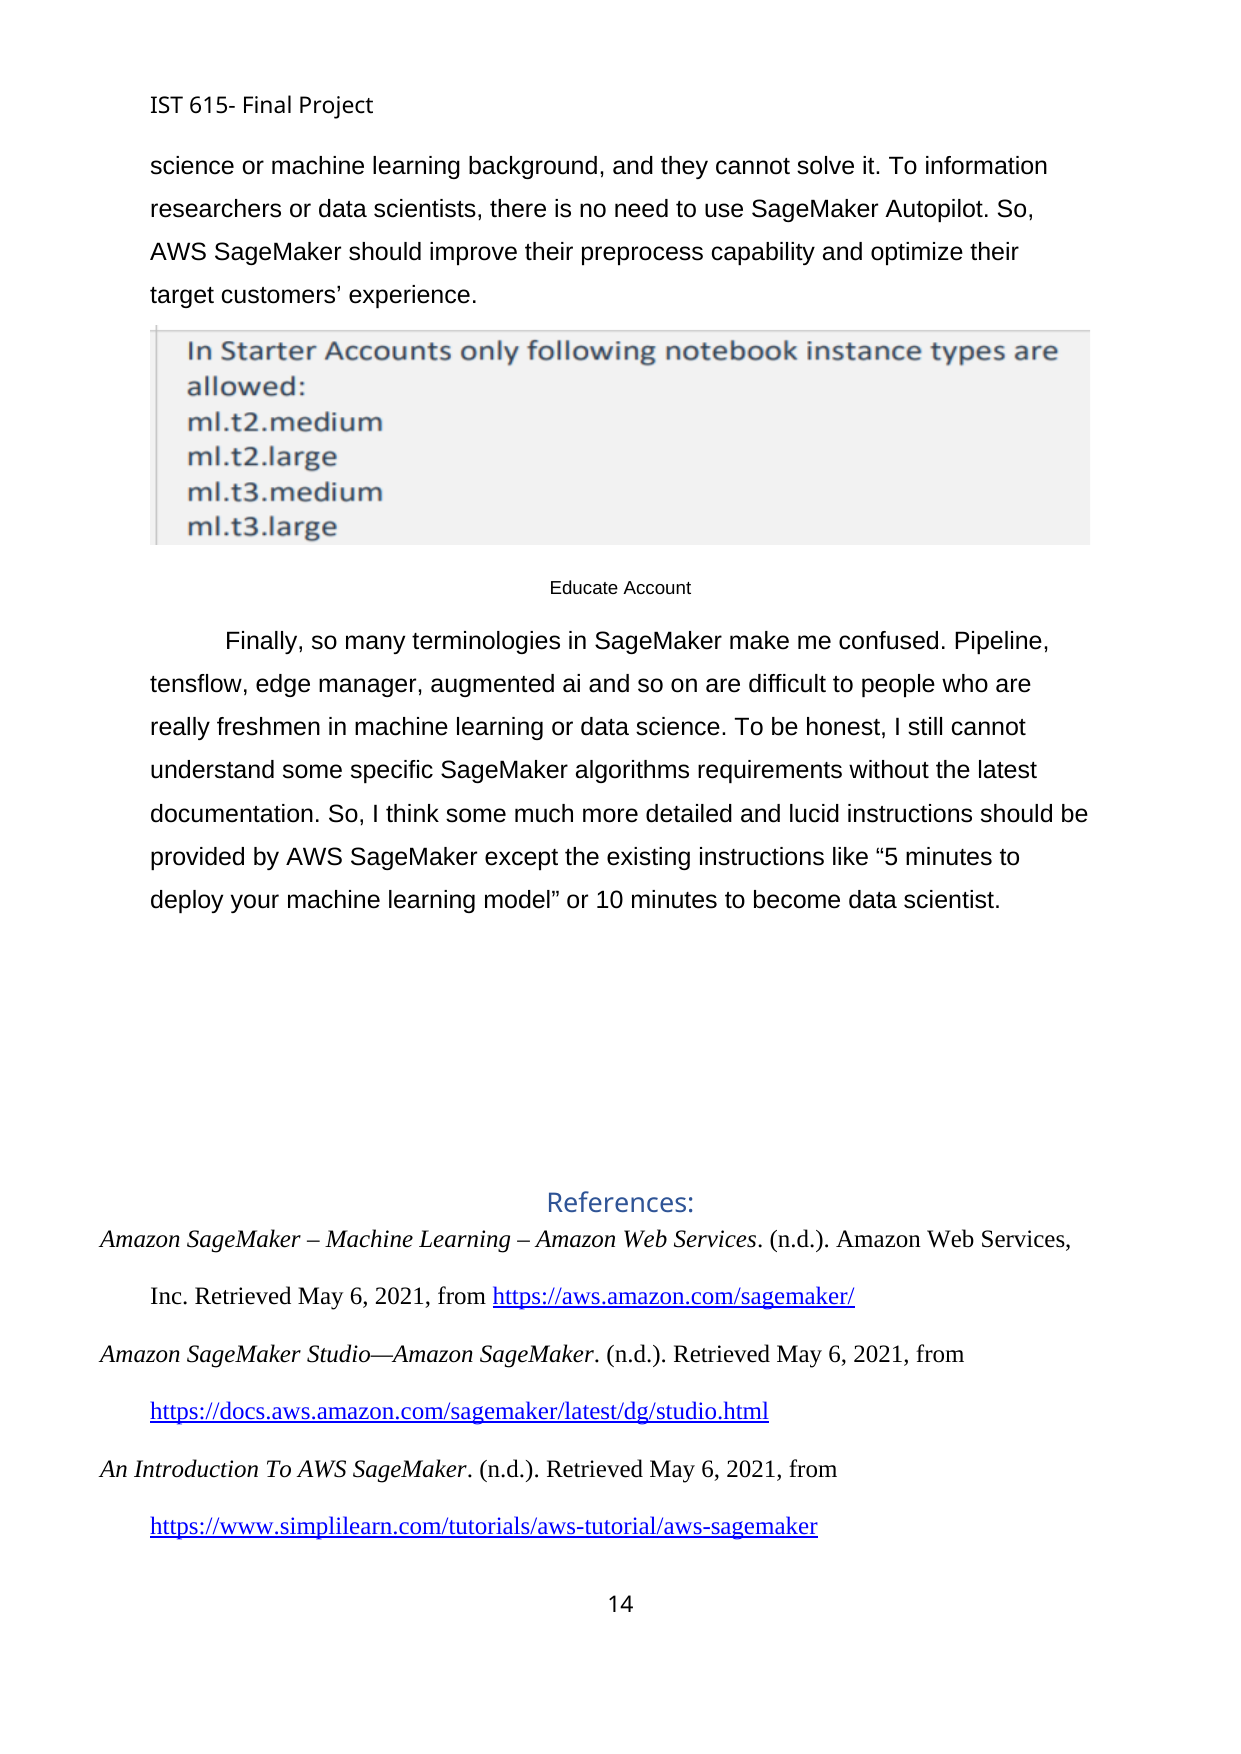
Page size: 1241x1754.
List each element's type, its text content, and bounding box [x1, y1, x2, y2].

text Educate Account [150, 577, 1090, 599]
text Amazon SageMaker Studio—Amazon SageMaker. (n.d.). Retrieved May 6, 2021, from https://docs.aws.amazon.com/sagemaker/latest/dg/studio.html [100, 1339, 1090, 1425]
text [150, 151, 1090, 325]
text Finally, so many terminologies in SageMaker make me confused. Pipeline, tensflow, edge manager, augmented ai and so on are difficult to people who are really freshmen in machine learning or data science. To be honest, I still cannot understand some specific SageMaker algorithms requirements without the latest documentation. So, I think some much more detailed and lucid instructions should be provided by AWS SageMaker except the existing instructions like “5 minutes to deploy your machine learning model” or 10 minutes to become data scientist. [150, 626, 1090, 914]
subtitle References: [150, 1184, 1090, 1221]
picture [150, 325, 1091, 545]
text An Introduction To AWS SageMaker. (n.d.). Retrieved May 6, 2021, from https://www.simplilearn.com/tutorials/aws-tutorial/aws-sagemaker [100, 1454, 1090, 1540]
text Amazon SageMaker – Machine Learning – Amazon Web Services. (n.d.). Amazon Web Services, Inc. Retrieved May 6, 2021, from https://aws.amazon.com/sagemaker/ [100, 1224, 1090, 1310]
